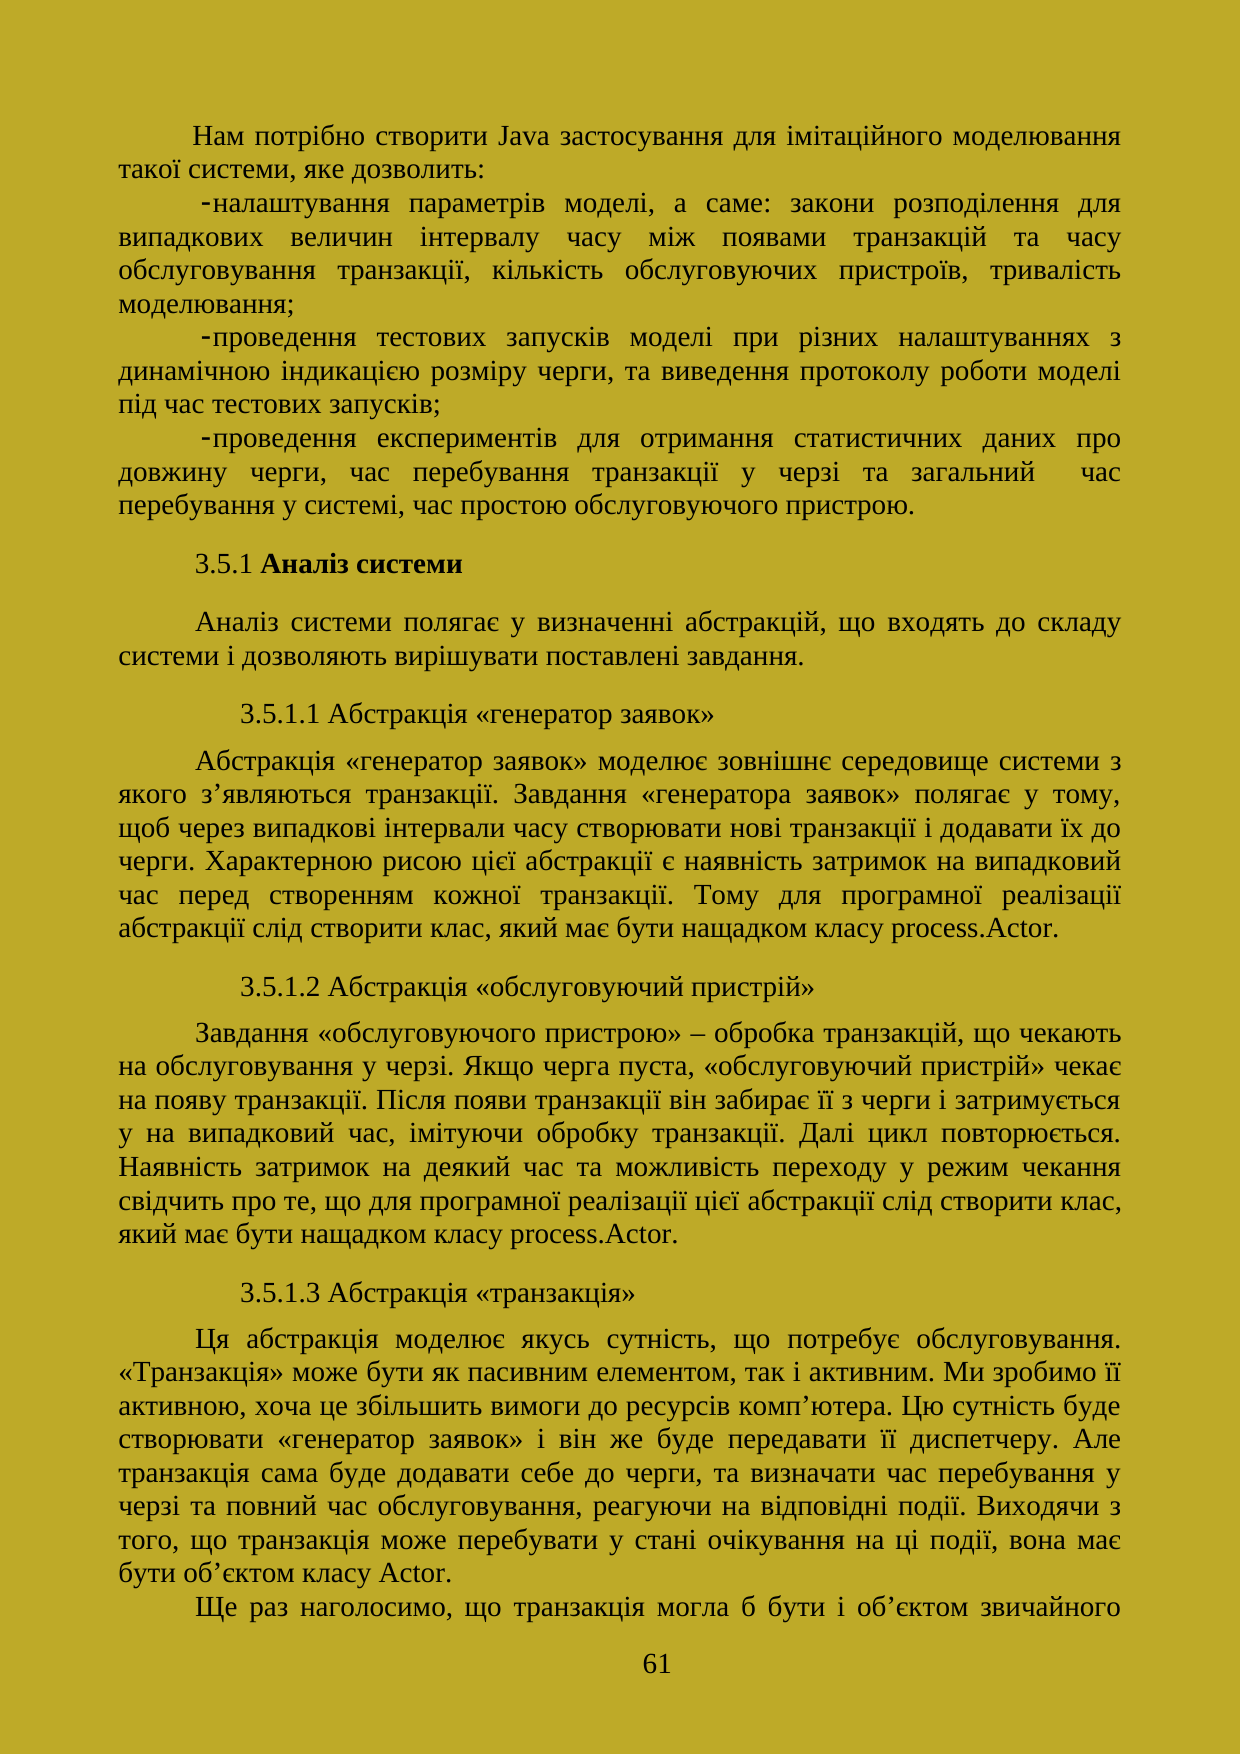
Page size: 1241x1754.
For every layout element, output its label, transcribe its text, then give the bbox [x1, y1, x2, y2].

subtitle Абстракція «транзакція» [240, 1275, 1122, 1308]
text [118, 1589, 1122, 1623]
list проведення тестових запусків моделі при різних налаштуваннях з динамічною індикацією розміру черги, та виведення протоколу роботи моделі під час тестових запусків; [118, 319, 1122, 420]
text Аналіз системи полягає у визначенні абстракцій, що входять до складу системи і дозволяють вирішувати поставлені завдання. [118, 604, 1122, 672]
list налаштування параметрів моделі, а саме: закони розподілення для випадкових величин інтервалу часу між появами транзакцій та часу обслуговування транзакції, кількість обслуговуючих пристроїв, тривалість моделювання; [118, 185, 1122, 319]
text Абстракція «генератор заявок» моделює зовнішнє середовище системи з якого з’являються транзакції. Завдання «генератора заявок» полягає у тому, щоб через випадкові інтервали часу створювати нові транзакції і додавати їх до черги. Характерною рисою цієї абстракції є наявність затримок на випадковий час перед створенням кожної транзакції. Тому для програмної реалізації абстракції слід створити клас, який має бути нащадком класу process.Actor. [118, 743, 1122, 944]
subtitle Абстракція «обслуговуючий пристрій» [240, 969, 1122, 1002]
text Аналіз системи [194, 546, 1122, 579]
text Завдання «обслуговуючого пристрою» – обробка транзакцій, що чекають на обслуговування у черзі. Якщо черга пуста, «обслуговуючий пристрій» чекає на появу транзакції. Після появи транзакції він забирає її з черги і затримується у на випадковий час, імітуючи обробку транзакції. Далі цикл повторюється. Наявність затримок на деякий час та можливість переходу у режим чекання свідчить про те, що для програмної реалізації цієї абстракції слід створити клас, який має бути нащадком класу process.Actor. [118, 1015, 1122, 1250]
text Ця абстракція моделює якусь сутність, що потребує обслуговування. «Транзакція» може бути як пасивним елементом, так і активним. Ми зробимо її активною, хоча це збільшить вимоги до ресурсів комп’ютера. Цю сутність буде створювати «генератор заявок» і він же буде передавати її диспетчеру. Але транзакція сама буде додавати себе до черги, та визначати час перебування у черзі та повний час обслуговування, реагуючи на відповідні події. Виходячи з того, що транзакція може перебувати у стані очікування на ці події, вона має бути об’єктом класу Actor. [118, 1321, 1122, 1589]
subtitle Абстракція «генератор заявок» [240, 697, 1122, 730]
text Нам потрібно створити Java застосування для імітаційного моделювання такої системи, яке дозволить: [118, 118, 1122, 185]
list проведення експериментів для отримання статистичних даних про довжину черги, час перебування транзакції у черзі та загальний час перебування у системі, час простою обслуговуючого пристрою. [118, 420, 1122, 521]
